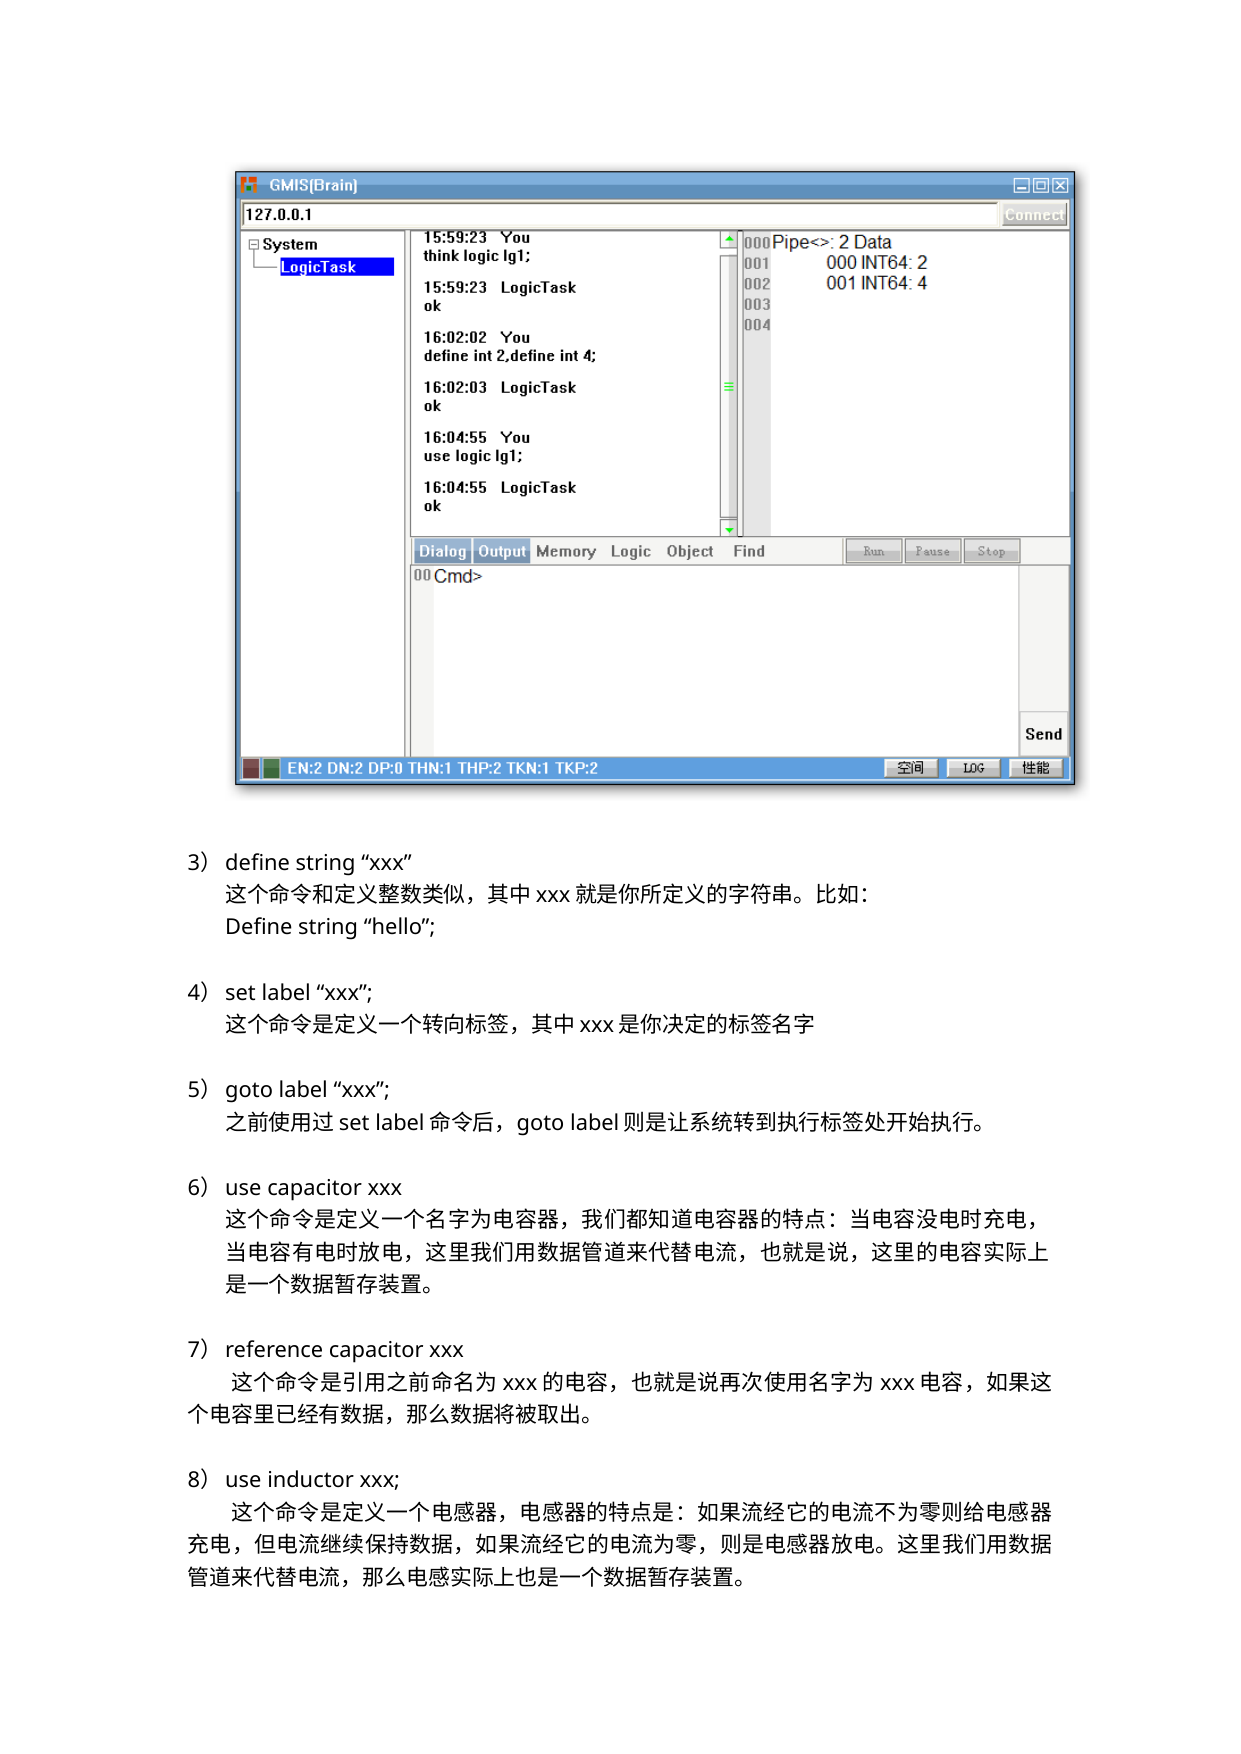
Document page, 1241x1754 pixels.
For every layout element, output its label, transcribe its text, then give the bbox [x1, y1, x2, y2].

list 这个命令是定义一个转向标签，其中xxx是你决定的标签名字 [225, 1007, 1053, 1039]
list 这个命令是定义一个电感器，电感器的特点是：如果流经它的电流不为零则给电感器充电，但电流继续保持数据，如果流经它的电流为零，则是电感器放电。这里我们用数据管道来代替电流，那么电感实际上也是一个数据暂存装置。 [187, 1494, 1053, 1592]
list use inductor xxx; [187, 1462, 1053, 1494]
list set label “xxx”; [187, 974, 1053, 1007]
list reference capacitor xxx [187, 1332, 1053, 1364]
list define string “xxx” [187, 844, 1053, 877]
list 这个命令和定义整数类似，其中xxx就是你所定义的字符串。比如： [225, 877, 1053, 909]
list 这个命令是定义一个名字为电容器，我们都知道电容器的特点：当电容没电时充电，当电容有电时放电，这里我们用数据管道来代替电流，也就是说，这里的电容实际上是一个数据暂存装置。 [225, 1202, 1053, 1299]
list 这个命令是引用之前命名为xxx的电容，也就是说再次使用名字为xxx电容，如果这个电容里已经有数据，那么数据将被取出。 [187, 1364, 1053, 1429]
list use capacitor xxx [187, 1169, 1053, 1202]
list 之前使用过set label命令后，goto label则是让系统转到执行标签处开始执行。 [225, 1104, 1053, 1137]
list Define string “hello”; [225, 909, 1053, 942]
list goto label “xxx”; [187, 1072, 1053, 1104]
picture [225, 162, 1091, 801]
